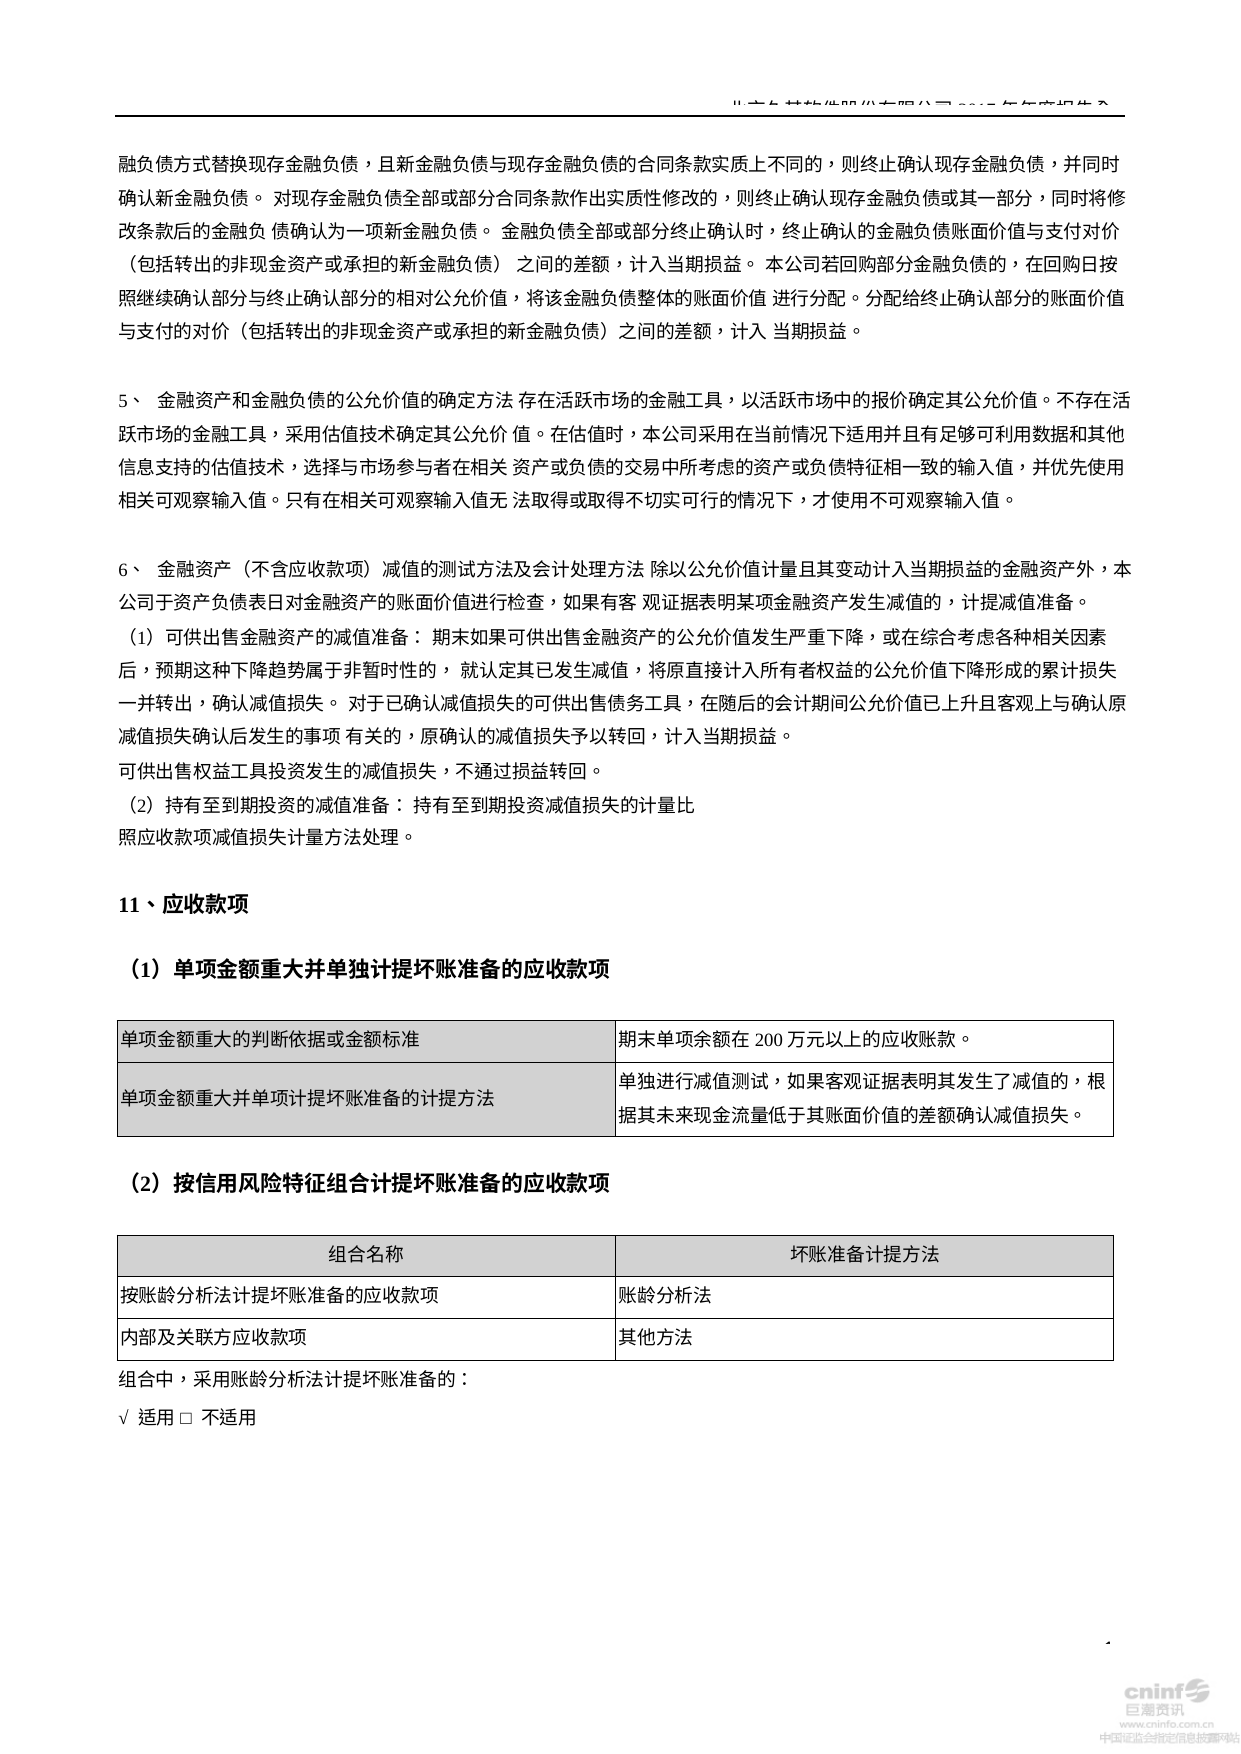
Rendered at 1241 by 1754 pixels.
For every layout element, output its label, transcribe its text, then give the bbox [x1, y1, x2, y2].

text （1）可供出售金融资产的减值准备： 期末如果可供出售金融资产的公允价值发生严重下降，或在综合考虑各种相关因素后，预期这种下降趋势属于非暂时性的， 就认定其已发生减值，将原直接计入所有者权益的公允价值下降形成的累计损失一并转出，确认减值损失。 对于已确认减值损失的可供出售债务工具，在随后的会计期间公允价值已上升且客观上与确认原减值损失确认后发生的事项 有关的，原确认的减值损失予以转回，计入当期损益。 [118, 624, 1133, 749]
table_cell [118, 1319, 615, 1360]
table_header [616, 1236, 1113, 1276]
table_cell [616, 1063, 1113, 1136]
picture [1099, 1673, 1241, 1754]
subtitle （1）单项金额重大并单独计提坏账准备的应收款项 [118, 954, 1138, 983]
text 融负债方式替换现存金融负债，且新金融负债与现存金融负债的合同条款实质上不同的，则终止确认现存金融负债，并同时 确认新金融负债。 对现存金融负债全部或部分合同条款作出实质性修改的，则终止确认现存金融负债或其一部分，同时将修改条款后的金融负 债确认为一项新金融负债。 金融负债全部或部分终止确认时，终止确认的金融负债账面价值与支付对价（包括转出的非现金资产或承担的新金融负债） 之间的差额，计入当期损益。 本公司若回购部分金融负债的，在回购日按照继续确认部分与终止确认部分的相对公允价值，将该金融负债整体的账面价值 进行分配。分配给终止确认部分的账面价值与支付的对价（包括转出的非现金资产或承担的新金融负债）之间的差额，计入 当期损益。 [118, 152, 1133, 344]
text 可供出售权益工具投资发生的减值损失，不通过损益转回。 [118, 759, 1138, 784]
text （2）持有至到期投资的减值准备： 持有至到期投资减值损失的计量比照应收款项减值损失计量方法处理。 [118, 792, 701, 849]
text 组合中，采用账龄分析法计提坏账准备的： [118, 1366, 1138, 1392]
text 5、 金融资产和金融负债的公允价值的确定方法 存在活跃市场的金融工具，以活跃市场中的报价确定其公允价值。不存在活跃市场的金融工具，采用估值技术确定其公允价 值。在估值时，本公司采用在当前情况下适用并且有足够可利用数据和其他信息支持的估值技术，选择与市场参与者在相关 资产或负债的交易中所考虑的资产或负债特征相一致的输入值，并优先使用相关可观察输入值。只有在相关可观察输入值无 法取得或取得不切实可行的情况下，才使用不可观察输入值。 [118, 388, 1138, 513]
subtitle （2）按信用风险特征组合计提坏账准备的应收款项 [118, 1168, 1138, 1198]
text √ 适用 □ 不适用 [118, 1404, 1138, 1429]
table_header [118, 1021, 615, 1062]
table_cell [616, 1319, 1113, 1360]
subtitle 11、应收款项 [118, 889, 1138, 919]
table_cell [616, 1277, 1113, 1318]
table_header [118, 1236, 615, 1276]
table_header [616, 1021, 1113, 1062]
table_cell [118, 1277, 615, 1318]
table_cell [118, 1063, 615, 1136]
text 6、 金融资产（不含应收款项）减值的测试方法及会计处理方法 除以公允价值计量且其变动计入当期损益的金融资产外，本公司于资产负债表日对金融资产的账面价值进行检查，如果有客 观证据表明某项金融资产发生减值的，计提减值准备。 [118, 556, 1138, 614]
